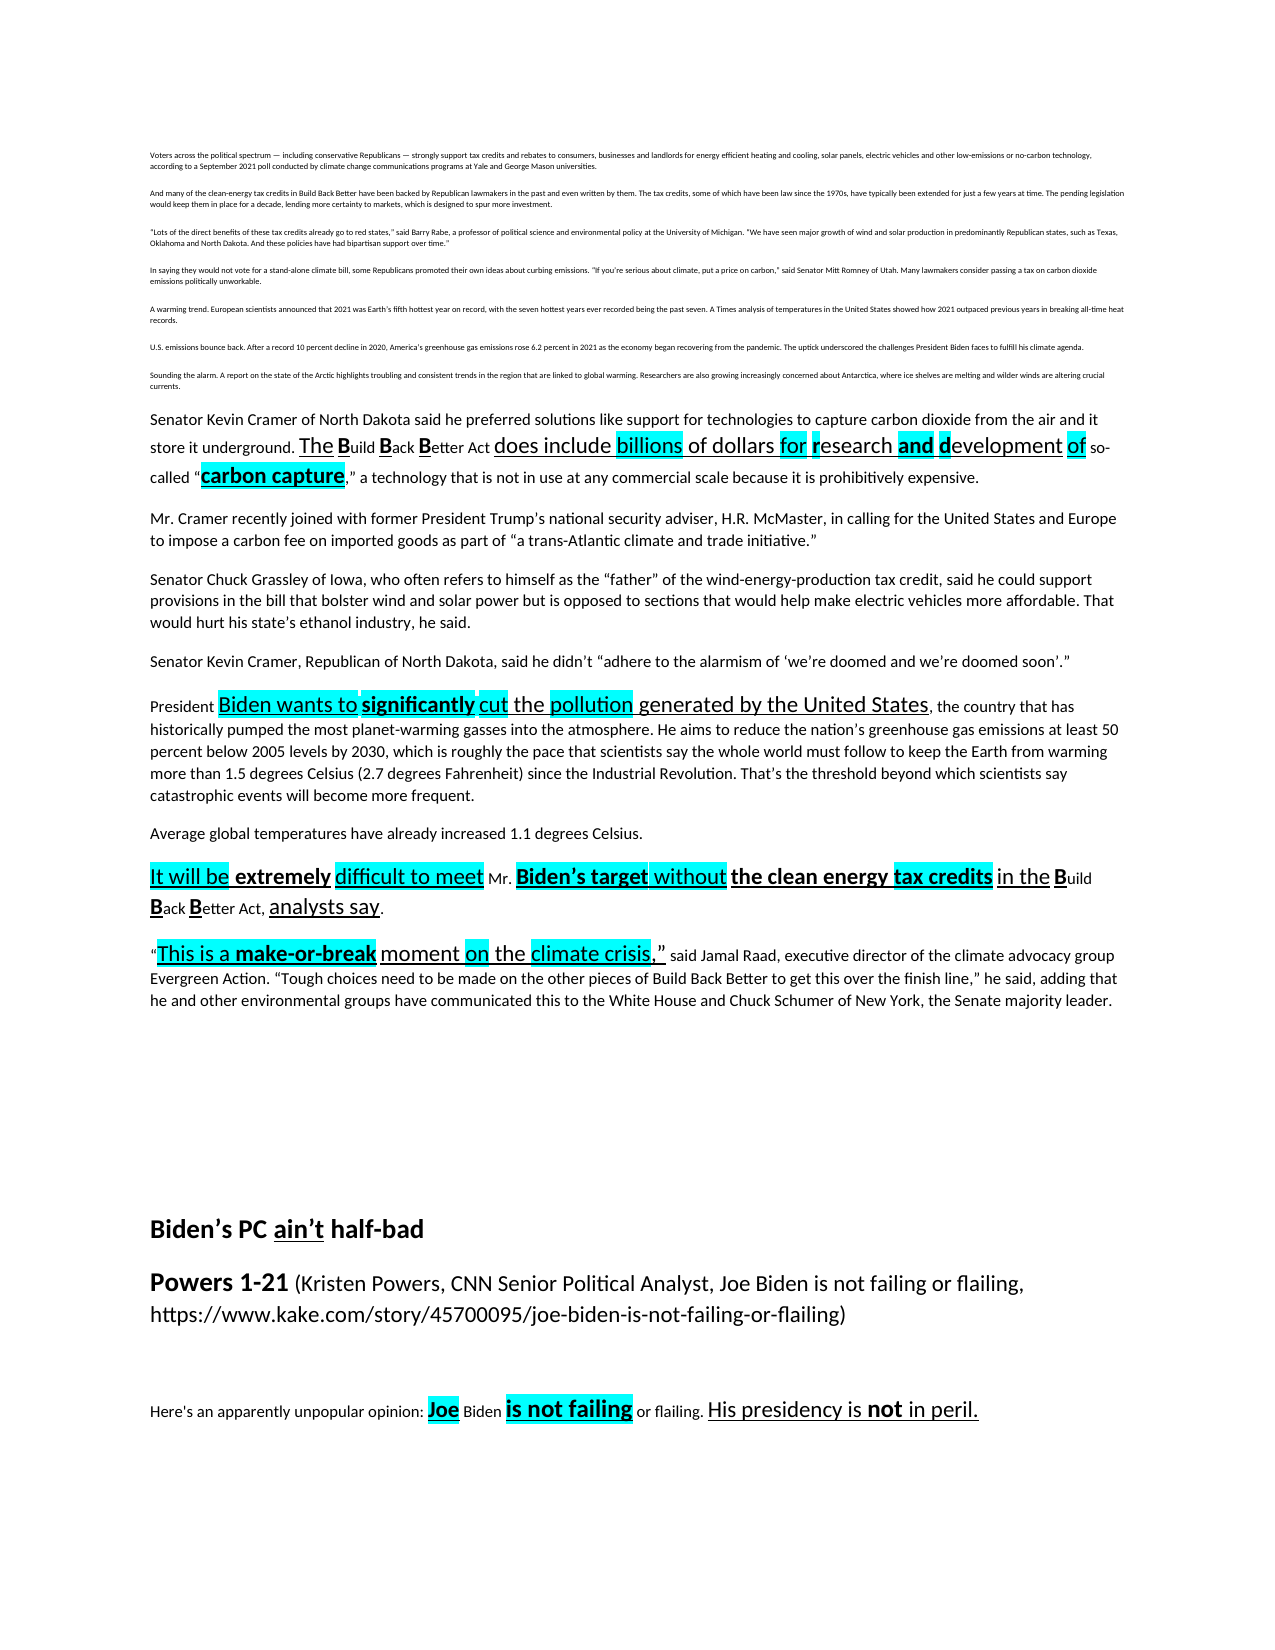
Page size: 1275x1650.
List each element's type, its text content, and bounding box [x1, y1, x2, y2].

text “This is a make-or-break moment on the climate crisis,” said Jamal Raad, executive director of the climate advocacy group Evergreen Action. “Tough choices need to be made on the other pieces of Build Back Better to get this over the finish line,” he said, adding that he and other environmental groups have communicated this to the White House and Chuck Schumer of New York, the Senate majority leader. [150, 939, 1125, 1011]
text Senator Kevin Cramer, Republican of North Dakota, said he didn’t “adhere to the alarmism of ‘we’re doomed and we’re doomed soon’.” [150, 651, 1125, 671]
text A warming trend. European scientists announced that 2021 was Earth’s fifth hottest year on record, with the seven hottest years ever recorded being the past seven. A Times analysis of temperatures in the United States showed how 2021 outpaced previous years in breaking all-time heat records. [150, 304, 1125, 325]
text Average global temperatures have already increased 1.1 degrees Celsius. [150, 823, 1125, 844]
text Sounding the alarm. A report on the state of the Arctic highlights troubling and consistent trends in the region that are linked to global warming. Researchers are also growing increasingly concerned about Antarctica, where ice shelves are melting and wilder winds are altering crucial currents. [150, 370, 1125, 391]
text It will be extremely difficult to meet Mr. Biden’s target without the clean energy tax credits in the Build Back Better Act, analysts say. [150, 862, 1125, 920]
text In saying they would not vote for a stand-alone climate bill, some Republicans promoted their own ideas about curbing emissions. “If you’re serious about climate, put a price on carbon,” said Senator Mitt Romney of Utah. Many lawmakers consider passing a tax on carbon dioxide emissions politically unworkable. [150, 266, 1125, 287]
text Senator Chuck Grassley of Iowa, who often refers to himself as the “father” of the wind-energy-production tax credit, said he could support provisions in the bill that bolster wind and solar power but is opposed to sections that would help make electric vehicles more affordable. That would hurt his state’s ethanol industry, he said. [150, 569, 1125, 633]
text Here's an apparently unpopular opinion: Joe Biden is not failing or flailing. His presidency is not in peril. [633, 1394, 1125, 1424]
text Powers 1-21 (Kristen Powers, CNN Senior Political Analyst, Joe Biden is not failing or flailing, https://www.kake.com/story/45700095/joe-biden-is-not-failing-or-flailing) [150, 1265, 1125, 1328]
text Biden’s PC ain’t half-bad [150, 1212, 1125, 1245]
text Senator Kevin Cramer of North Dakota said he preferred solutions like support for technologies to capture carbon dioxide from the air and it store it underground. The Build Back Better Act does include billions of dollars for research and development of so-called “carbon capture,” a technology that is not in use at any commercial scale because it is prohibitively expensive. [150, 409, 1125, 489]
text Here's an apparently unpopular opinion: Joe Biden is not failing or flailing. His presidency is not in peril. [150, 1394, 506, 1424]
text President Biden wants to significantly cut the pollution generated by the United States, the country that has historically pumped the most planet-warming gasses into the atmosphere. He aims to reduce the nation’s greenhouse gas emissions at least 50 percent below 2005 levels by 2030, which is roughly the pace that scientists say the whole world must follow to keep the Earth from warming more than 1.5 degrees Celsius (2.7 degrees Fahrenheit) since the Industrial Revolution. That’s the threshold beyond which scientists say catastrophic events will become more frequent. [150, 690, 1125, 805]
text Mr. Cramer recently joined with former President Trump’s national security adviser, H.R. McMaster, in calling for the United States and Europe to impose a carbon fee on imported goods as part of “a trans-Atlantic climate and trade initiative.” [150, 508, 1125, 551]
